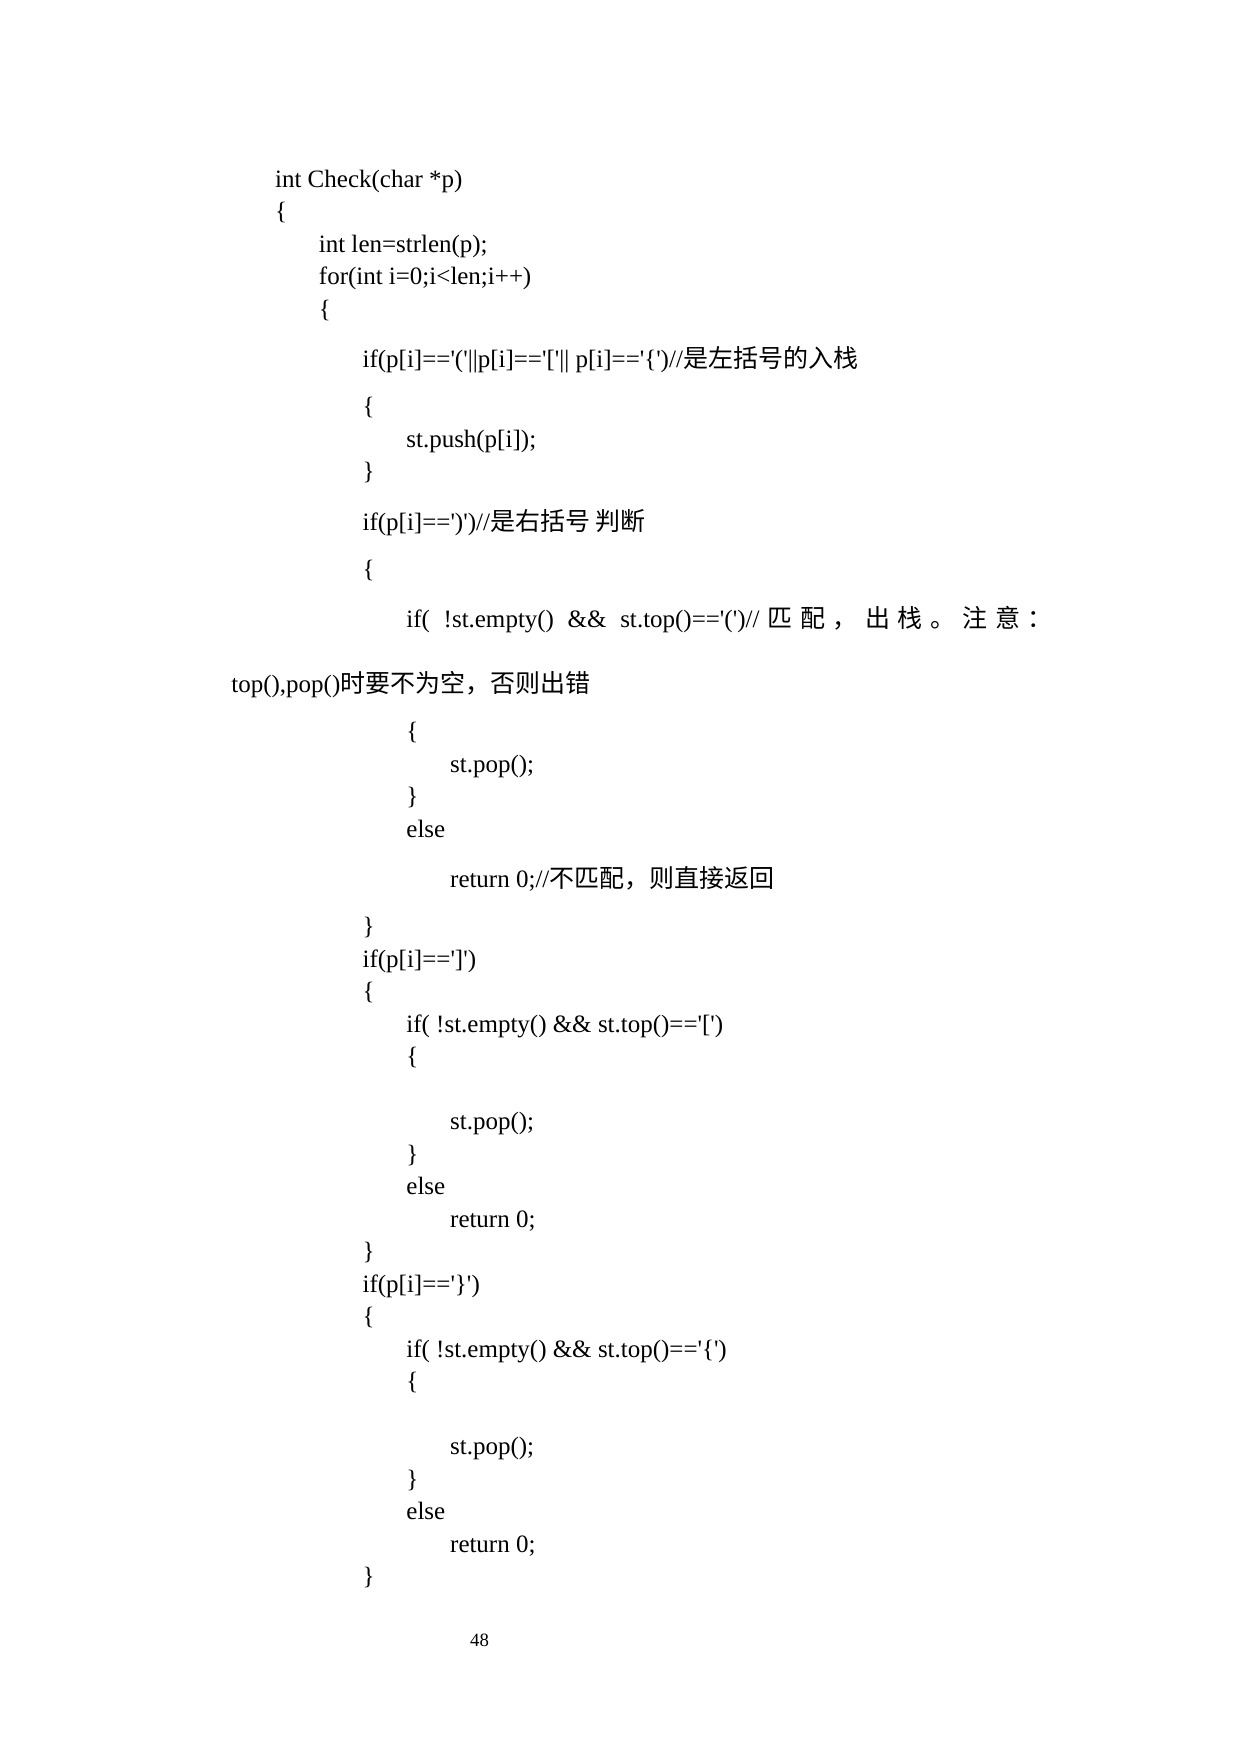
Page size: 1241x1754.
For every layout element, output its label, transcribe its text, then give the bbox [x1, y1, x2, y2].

text { [231, 974, 1053, 1007]
text st.pop(); [231, 747, 1053, 779]
text int len=strlen(p); [231, 227, 1053, 259]
text if(p[i]=='}') [231, 1267, 1053, 1299]
text if(p[i]=='('||p[i]=='['|| p[i]=='{')//是左括号的入栈 [231, 324, 1053, 389]
text int Check(char *p) [231, 162, 1053, 194]
text st.push(p[i]); [231, 422, 1053, 454]
text if( !st.empty() && st.top()=='(')//匹配，出栈。注意：top(),pop()时要不为空，否则出错 [231, 584, 1053, 714]
text if(p[i]==')')//是右括号 判断 [231, 487, 1053, 552]
text return 0;//不匹配，则直接返回 [231, 844, 1053, 909]
text else [231, 812, 1053, 844]
text else [231, 1169, 1053, 1202]
text { [231, 292, 1053, 324]
text } [231, 1462, 1053, 1494]
text } [231, 1559, 1053, 1592]
text return 0; [231, 1202, 1053, 1234]
text } [231, 1234, 1053, 1267]
text { [231, 389, 1053, 422]
text st.pop(); [231, 1429, 1053, 1462]
text } [231, 779, 1053, 812]
text if(p[i]==']') [231, 942, 1053, 974]
text } [231, 454, 1053, 487]
text } [231, 1137, 1053, 1169]
text } [231, 909, 1053, 942]
text { [231, 1299, 1053, 1332]
text { [231, 552, 1053, 584]
text { [231, 714, 1053, 747]
text { [231, 1364, 1053, 1397]
text if( !st.empty() && st.top()=='{') [231, 1332, 1053, 1364]
text if( !st.empty() && st.top()=='[') [231, 1007, 1053, 1039]
text return 0; [231, 1527, 1053, 1559]
text st.pop(); [231, 1104, 1053, 1137]
text else [231, 1494, 1053, 1527]
text { [231, 194, 1053, 227]
text { [231, 1039, 1053, 1072]
text for(int i=0;i<len;i++) [231, 259, 1053, 292]
